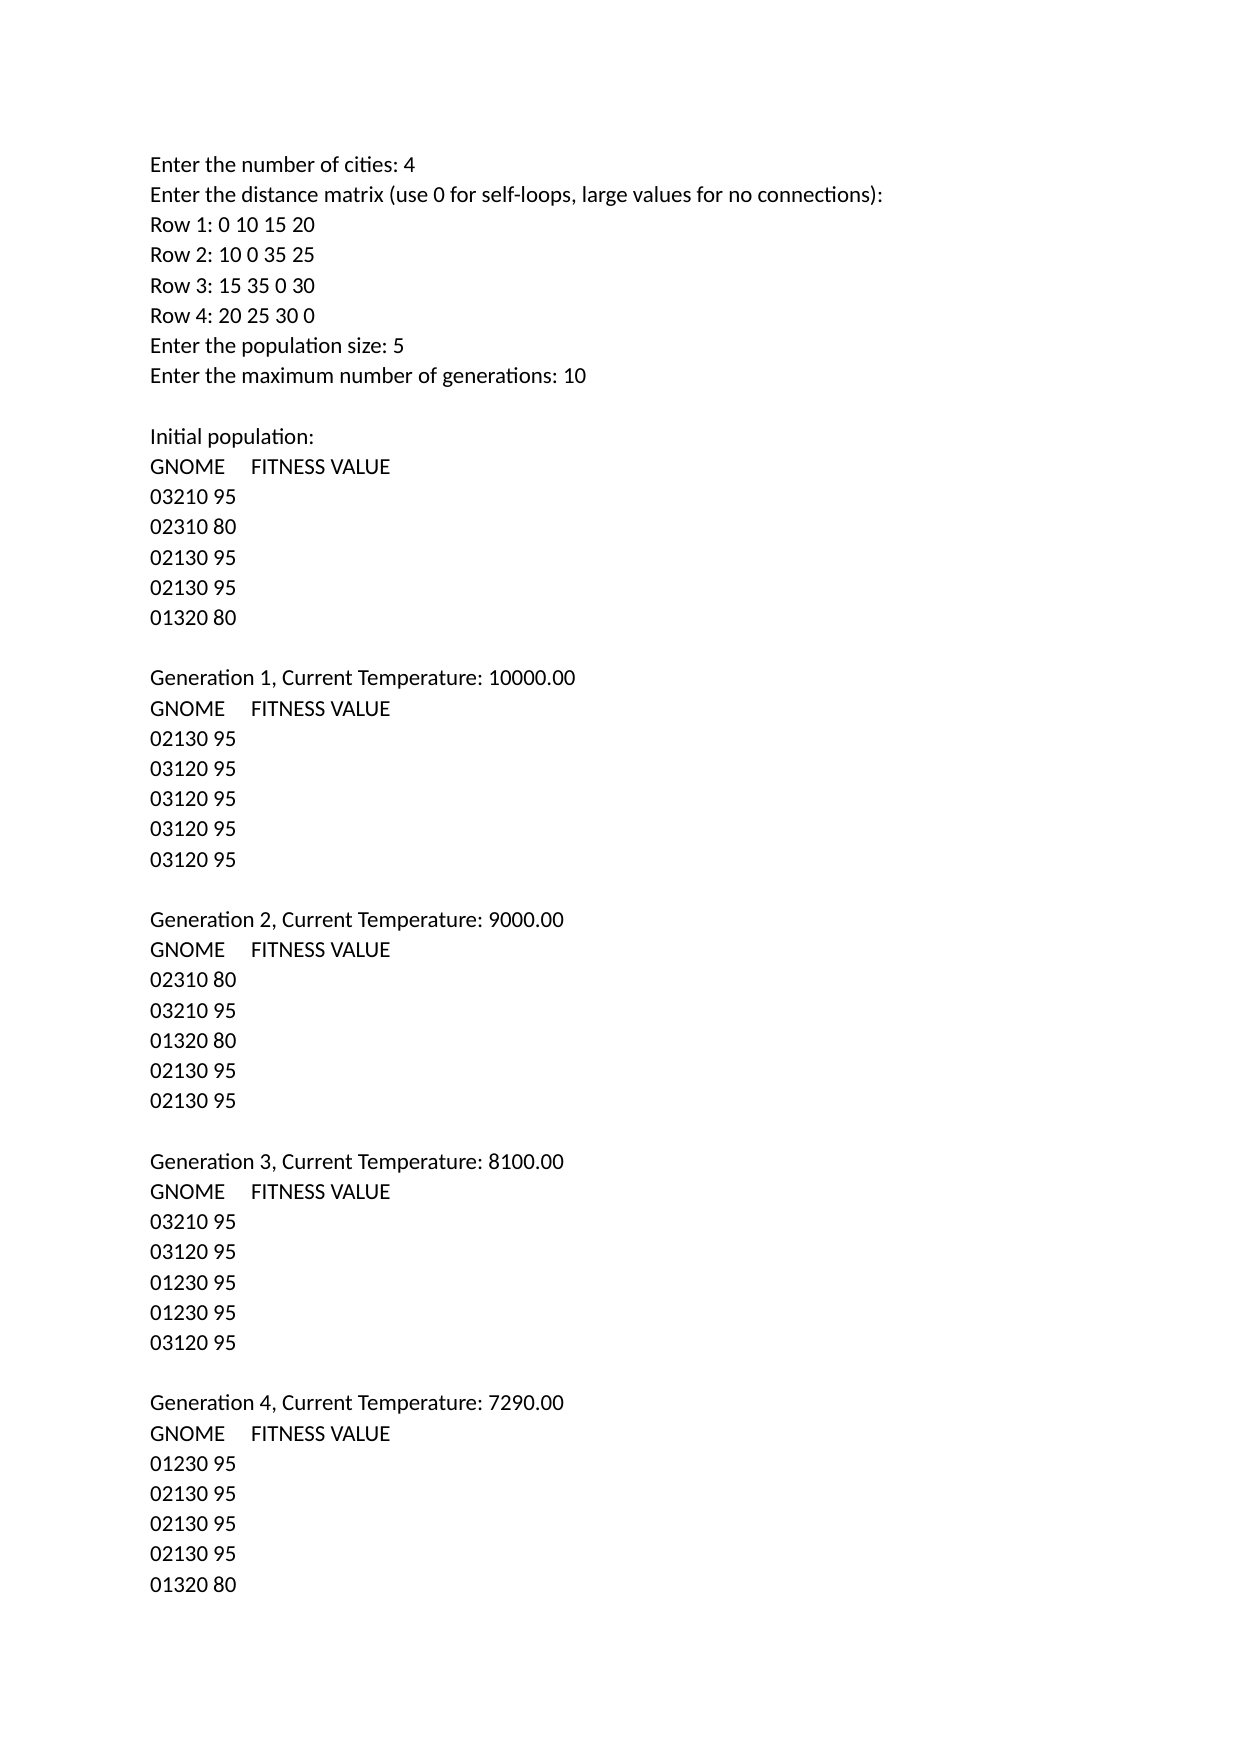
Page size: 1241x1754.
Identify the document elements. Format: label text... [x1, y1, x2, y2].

text 01320 80 [150, 1026, 1090, 1054]
text 01320 80 [150, 603, 1090, 631]
text GNOME FITNESS VALUE [150, 1177, 1090, 1205]
text GNOME FITNESS VALUE [150, 694, 1090, 722]
text 01320 80 [150, 1570, 1090, 1598]
text Generation 3, Current Temperature: 8100.00 [150, 1147, 1090, 1175]
text 02130 95 [150, 1539, 1090, 1568]
text Row 3: 15 35 0 30 [150, 271, 1090, 299]
text 02130 95 [150, 724, 1090, 752]
text Enter the number of cities: 4 [150, 150, 1090, 178]
text Generation 1, Current Temperature: 10000.00 [150, 663, 1090, 692]
text 03120 95 [150, 784, 1090, 812]
text Initial population: [150, 422, 1090, 450]
text Row 2: 10 0 35 25 [150, 241, 1090, 269]
text Enter the maximum number of generations: 10 [150, 361, 1090, 389]
text Enter the population size: 5 [150, 331, 1090, 359]
text 01230 95 [150, 1449, 1090, 1477]
text 02130 95 [150, 1056, 1090, 1084]
text Row 4: 20 25 30 0 [150, 301, 1090, 329]
text Row 1: 0 10 15 20 [150, 210, 1090, 238]
text Generation 2, Current Temperature: 9000.00 [150, 905, 1090, 933]
text 02130 95 [150, 1509, 1090, 1537]
text 02130 95 [150, 1479, 1090, 1507]
text GNOME FITNESS VALUE [150, 1419, 1090, 1447]
text Enter the distance matrix (use 0 for self-loops, large values for no connections): [150, 180, 1090, 208]
text 02130 95 [150, 543, 1090, 571]
text 02310 80 [150, 512, 1090, 541]
text 02130 95 [150, 573, 1090, 601]
text 02310 80 [150, 966, 1090, 994]
text 03120 95 [150, 845, 1090, 873]
text 03120 95 [150, 1237, 1090, 1266]
text Generation 4, Current Temperature: 7290.00 [150, 1388, 1090, 1417]
text 03120 95 [150, 754, 1090, 782]
text 01230 95 [150, 1298, 1090, 1326]
text 03210 95 [150, 482, 1090, 510]
text 02130 95 [150, 1086, 1090, 1114]
text GNOME FITNESS VALUE [150, 935, 1090, 963]
text 03210 95 [150, 1207, 1090, 1235]
text 03210 95 [150, 996, 1090, 1024]
text 03120 95 [150, 814, 1090, 843]
text 03120 95 [150, 1328, 1090, 1356]
text GNOME FITNESS VALUE [150, 452, 1090, 480]
text 01230 95 [150, 1268, 1090, 1296]
